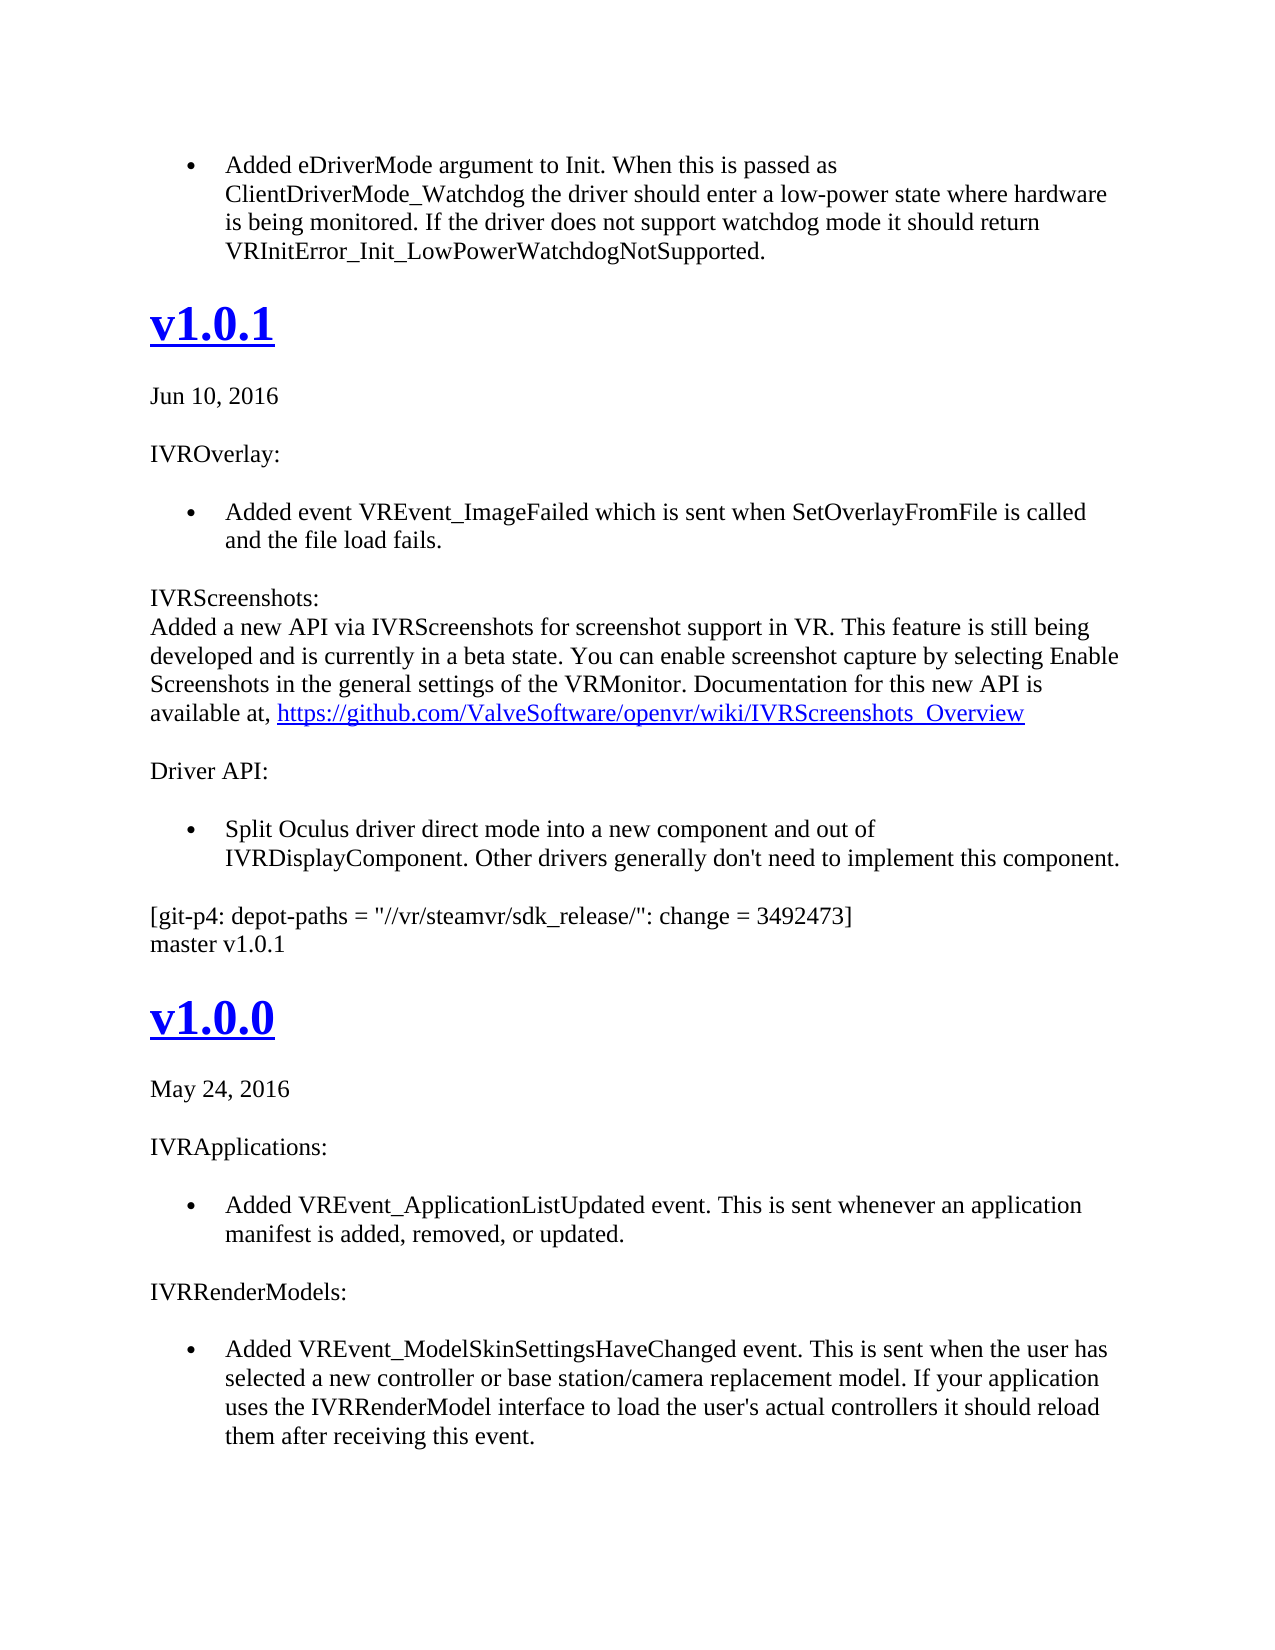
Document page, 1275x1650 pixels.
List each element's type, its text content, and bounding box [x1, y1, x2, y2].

list Added VREvent_ApplicationListUpdated event. This is sent whenever an application manifest is added, removed, or updated. [187, 1190, 1125, 1247]
text IVRRenderModels: [150, 1277, 1125, 1305]
list Added eDriverMode argument to Init. When this is passed as ClientDriverMode_Watchdog the driver should enter a low-power state where hardware is being monitored. If the driver does not support watchdog mode it should return VRInitError_Init_LowPowerWatchdogNotSupported. [187, 150, 1125, 265]
text IVROverlay: [150, 439, 1125, 467]
text IVRScreenshots: Added a new API via IVRScreenshots for screenshot support in VR. This feature is still being developed and is currently in a beta state. You can enable screenshot capture by selecting Enable Screenshots in the general settings of the VRMonitor. Documentation for this new API is available at, https://github.com/ValveSoftware/openvr/wiki/IVRScreenshots_Overview [150, 583, 1125, 727]
text May 24, 2016 [150, 1074, 1125, 1103]
list Split Oculus driver direct mode into a new component and out of IVRDisplayComponent. Other drivers generally don't need to implement this component. [187, 814, 1125, 872]
text Jun 10, 2016 [150, 381, 1125, 409]
subtitle v1.0.0 [150, 987, 1125, 1045]
list Added VREvent_ModelSkinSettingsHaveChanged event. This is sent when the user has selected a new controller or base station/camera replacement model. If your application uses the IVRRenderModel interface to load the user's actual controllers it should reload them after receiving this event. [187, 1334, 1125, 1449]
subtitle v1.0.1 [150, 294, 1125, 352]
list Added event VREvent_ImageFailed which is sent when SetOverlayFromFile is called and the file load fails. [187, 497, 1125, 554]
text Driver API: [150, 756, 1125, 785]
text [git-p4: depot-paths = "//vr/steamvr/sdk_release/": change = 3492473] master v1.0.1 [150, 901, 1125, 958]
text IVRApplications: [150, 1132, 1125, 1161]
